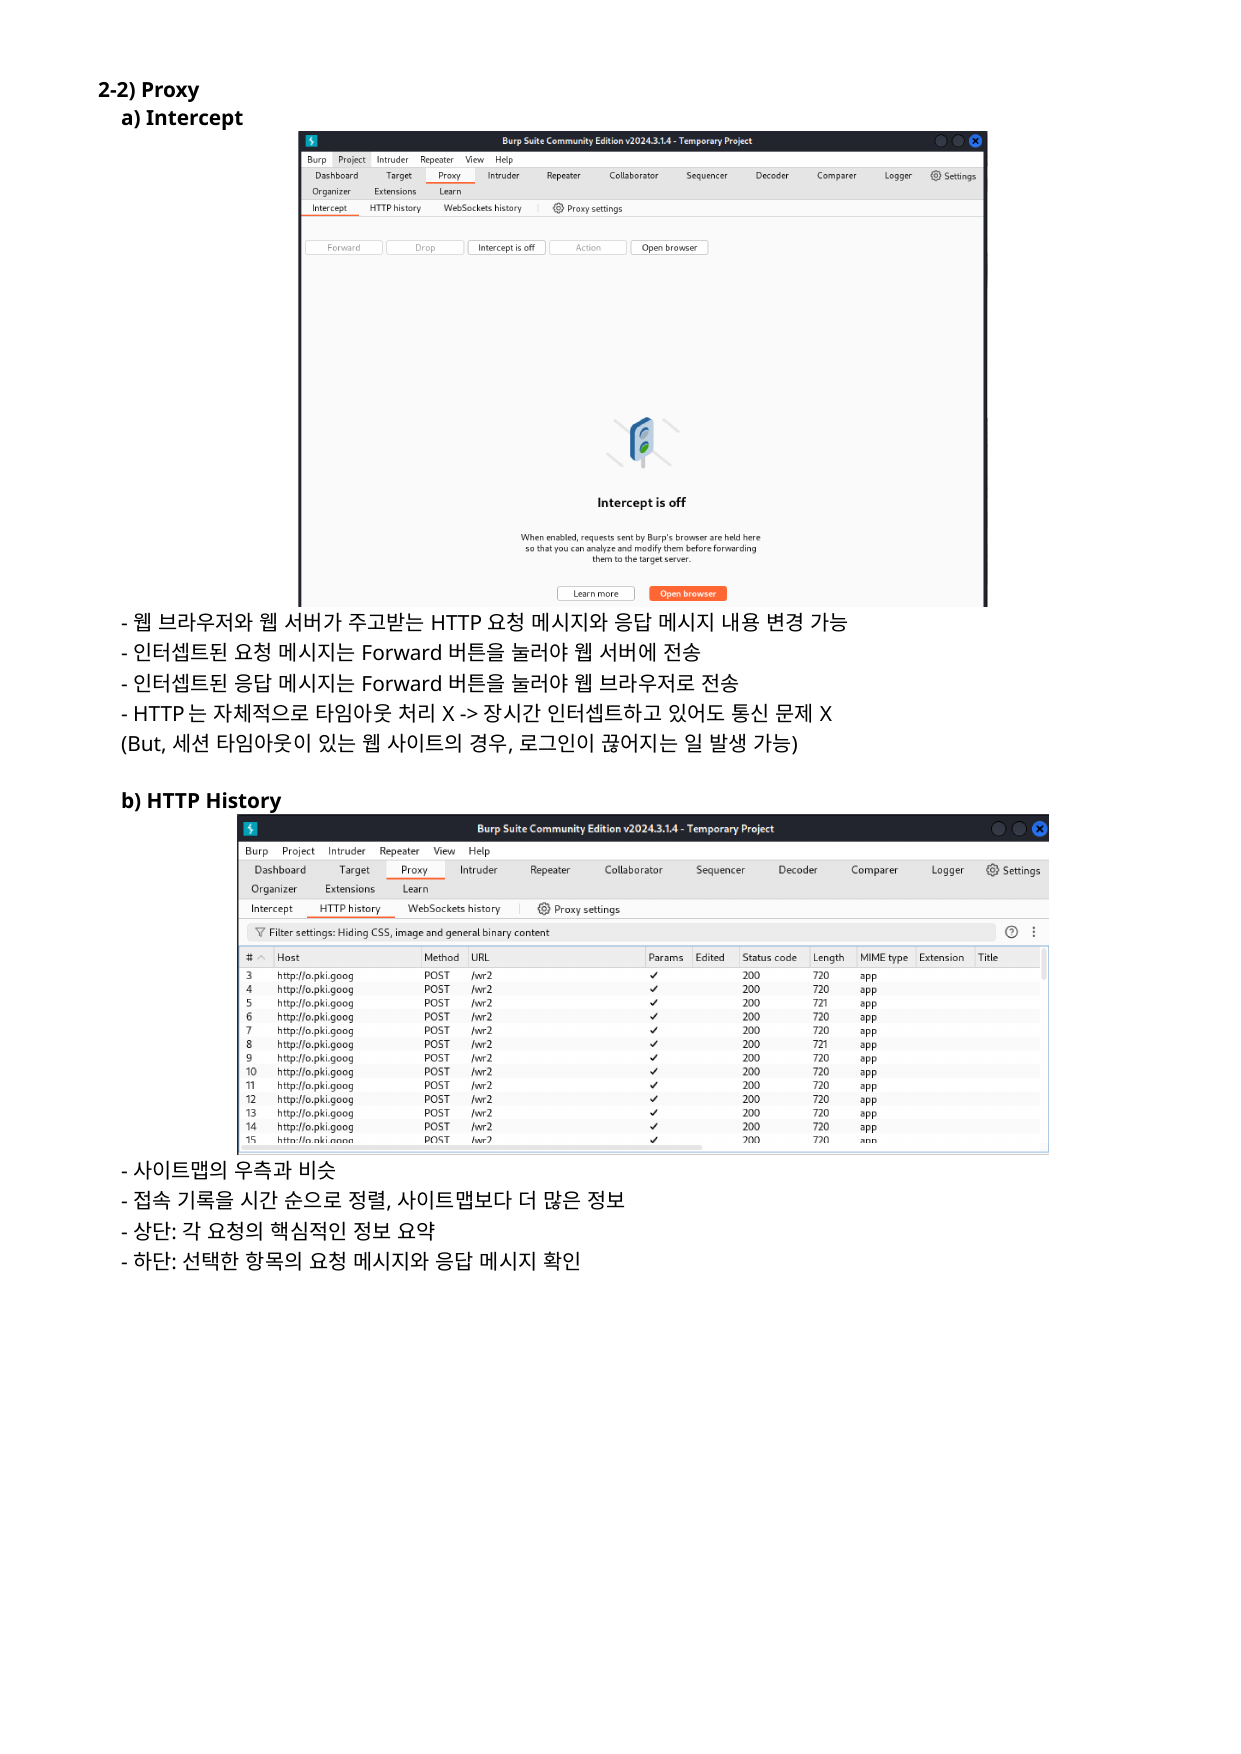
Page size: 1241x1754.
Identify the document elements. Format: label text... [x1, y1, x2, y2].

text b) HTTP History [121, 786, 1165, 815]
text (But, 세션 타임아웃이 있는 웹 사이트의 경우, 로그인이 끊어지는 일 발생 가능) [121, 727, 1165, 758]
picture [298, 131, 988, 607]
picture [237, 814, 1049, 1155]
text - HTTP는 자체적으로 타임아웃 처리 X -> 장시간 인터셉트하고 있어도 통신 문제 X [121, 697, 1165, 727]
text - 사이트맵의 우측과 비슷 [121, 1154, 1165, 1185]
text - 인터셉트된 응답 메시지는 Forward 버튼을 눌러야 웹 브라우저로 전송 [121, 667, 1165, 697]
text - 인터셉트된 요청 메시지는 Forward 버튼을 눌러야 웹 서버에 전송 [121, 637, 1165, 667]
text - 웹 브라우저와 웹 서버가 주고받는 HTTP 요청 메시지와 응답 메시지 내용 변경 가능 [121, 606, 1165, 637]
text a) Intercept [121, 103, 1165, 132]
text - 하단: 선택한 항목의 요청 메시지와 응답 메시지 확인 [121, 1245, 1165, 1276]
text 2-2) Proxy [98, 75, 1165, 103]
text - 상단: 각 요청의 핵심적인 정보 요약 [121, 1215, 1165, 1245]
text - 접속 기록을 시간 순으로 정렬, 사이트맵보다 더 많은 정보 [121, 1185, 1165, 1215]
